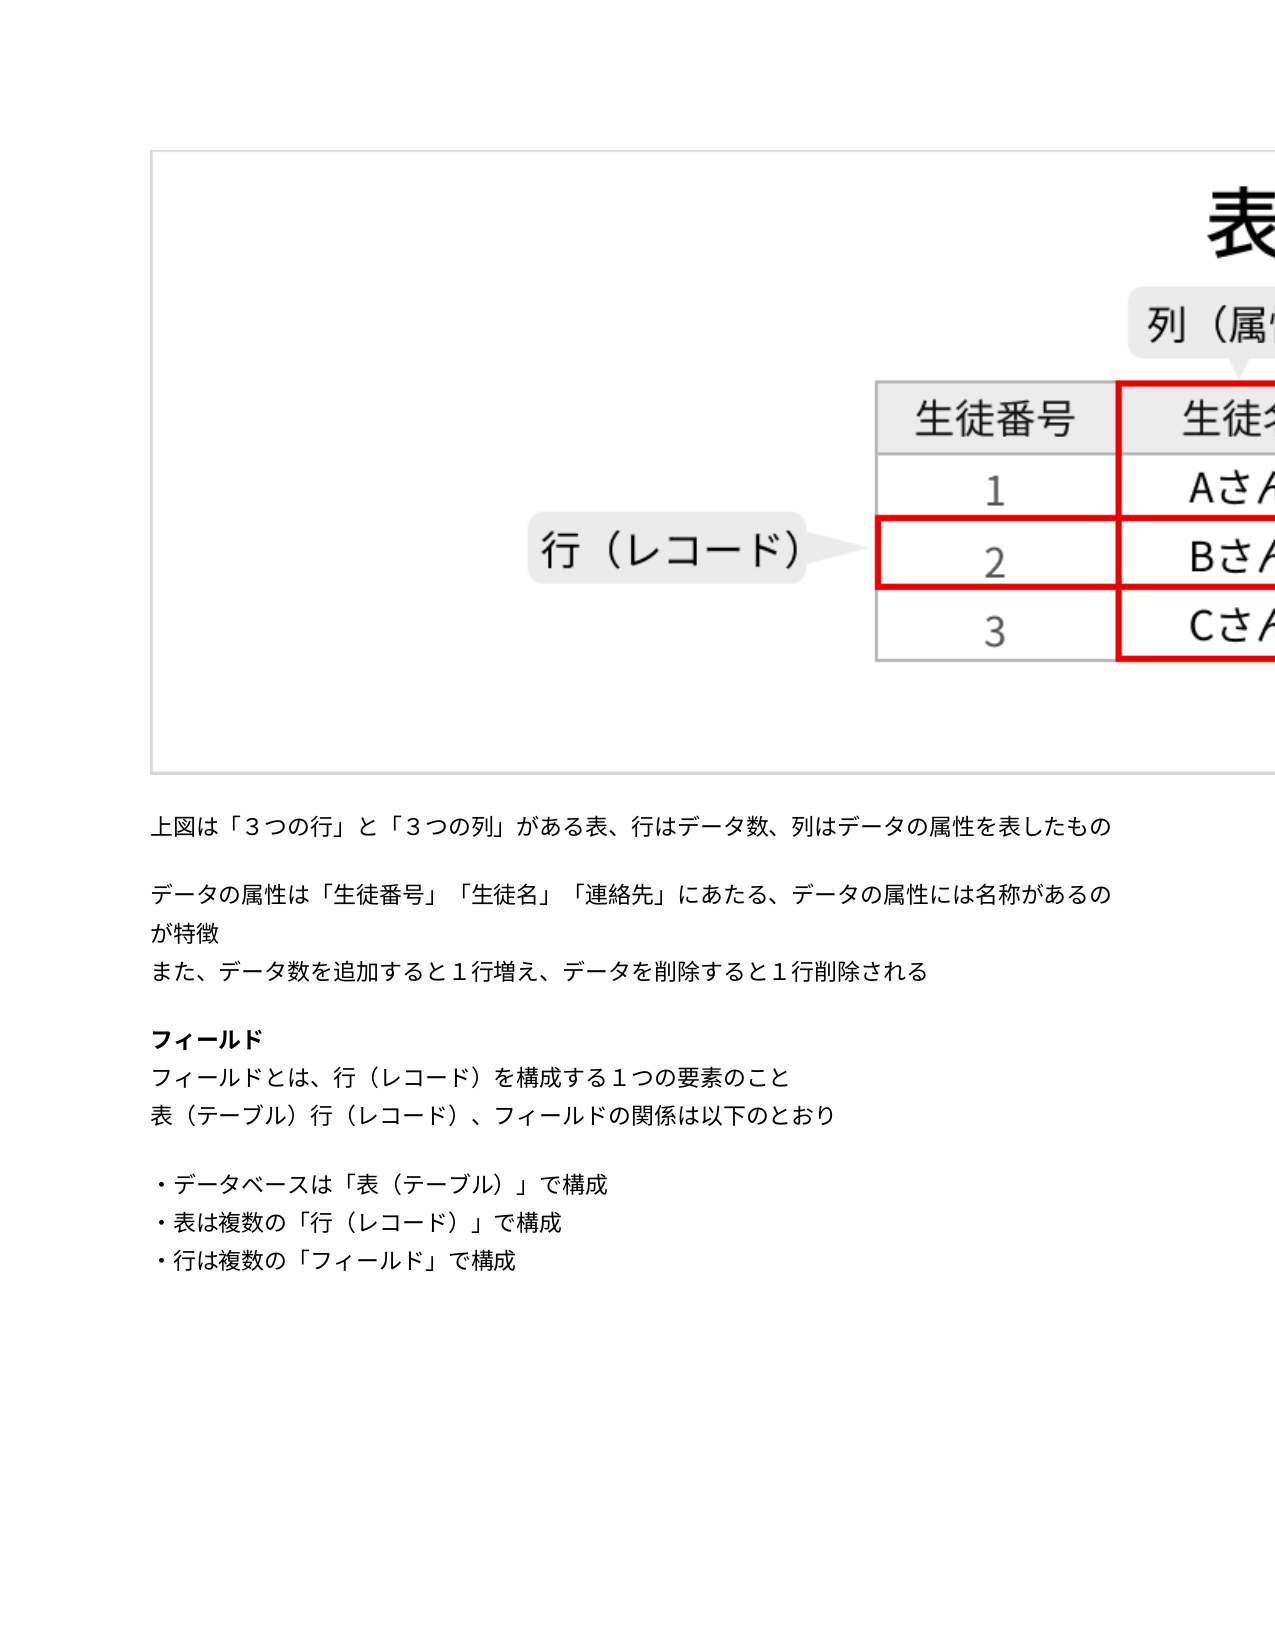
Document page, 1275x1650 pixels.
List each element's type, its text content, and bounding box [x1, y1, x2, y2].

text フィールドとは、行（レコード）を構成する１つの要素のこと [150, 1060, 1125, 1093]
text ・データベースは「表（テーブル）」で構成 [150, 1167, 1125, 1200]
picture [150, 150, 1275, 775]
text 上図は「３つの行」と「３つの列」がある表、行はデータ数、列はデータの属性を表したもの [150, 809, 1125, 842]
text データの属性は「生徒番号」「生徒名」「連絡先」にあたる、データの属性には名称があるのが特徴 [150, 877, 1125, 949]
text ・行は複数の「フィールド」で構成 [150, 1243, 1125, 1276]
text 表（テーブル）行（レコード）、フィールドの関係は以下のとおり [150, 1098, 1125, 1131]
text また、データ数を追加すると１行増え、データを削除すると１行削除される [150, 954, 1125, 987]
text ・表は複数の「行（レコード）」で構成 [150, 1205, 1125, 1238]
text フィールド [150, 1022, 1125, 1055]
